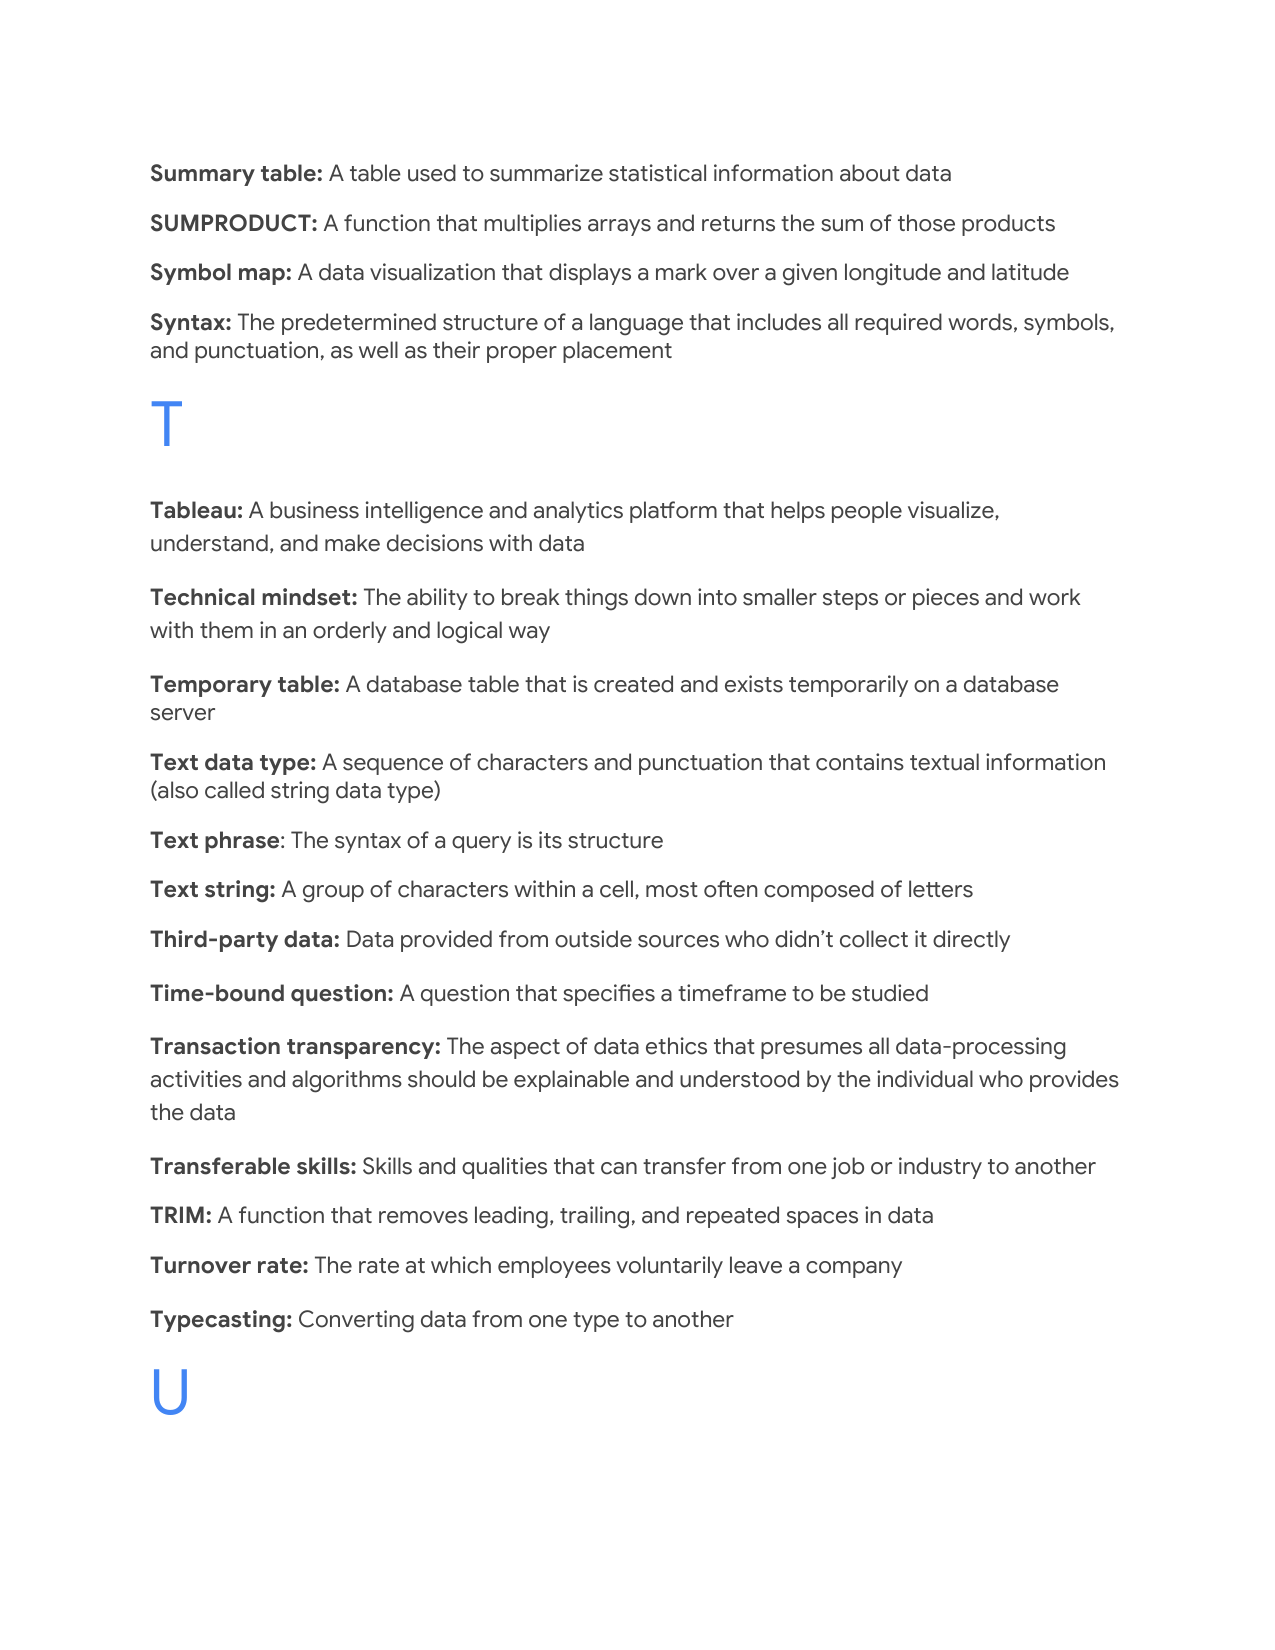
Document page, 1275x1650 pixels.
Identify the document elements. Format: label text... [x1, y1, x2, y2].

text Text phrase: The syntax of a query is its structure [150, 826, 1125, 855]
text Summary table: A table used to summarize statistical information about data [150, 159, 1125, 188]
text Text string: A group of characters within a cell, most often composed of letters [150, 876, 1125, 904]
text Typecasting: Converting data from one type to another [150, 1305, 1125, 1334]
text Symbol map: A data visualization that displays a mark over a given longitude and latitude [150, 258, 1125, 287]
text SUMPRODUCT: A function that multiplies arrays and returns the sum of those products [150, 209, 1125, 238]
text Tableau: A business intelligence and analytics platform that helps people visualize, understand, and make decisions with data [150, 497, 1125, 558]
text Third-party data: Data provided from outside sources who didn’t collect it directly [150, 925, 1125, 954]
text Text data type: A sequence of characters and punctuation that contains textual information (also called string data type) [150, 748, 1125, 805]
text Temporary table: A database table that is created and exists temporarily on a database server [150, 670, 1125, 727]
text T [150, 386, 1125, 464]
text Time-bound question: A question that specifies a timeframe to be studied [150, 979, 1125, 1008]
text Transaction transparency: The aspect of data ethics that presumes all data-processing activities and algorithms should be explainable and understood by the individual who provides the data [150, 1033, 1125, 1127]
text Turnover rate: The rate at which employees voluntarily leave a company [150, 1251, 1125, 1280]
text Technical mindset: The ability to break things down into smaller steps or pieces and work with them in an orderly and logical way [150, 583, 1125, 645]
text U [150, 1354, 1125, 1433]
text Transferable skills: Skills and qualities that can transfer from one job or industry to another [150, 1152, 1125, 1181]
text Syntax: The predetermined structure of a language that includes all required words, symbols, and punctuation, as well as their proper placement [150, 308, 1125, 365]
text TRIM: A function that removes leading, trailing, and repeated spaces in data [150, 1202, 1125, 1230]
